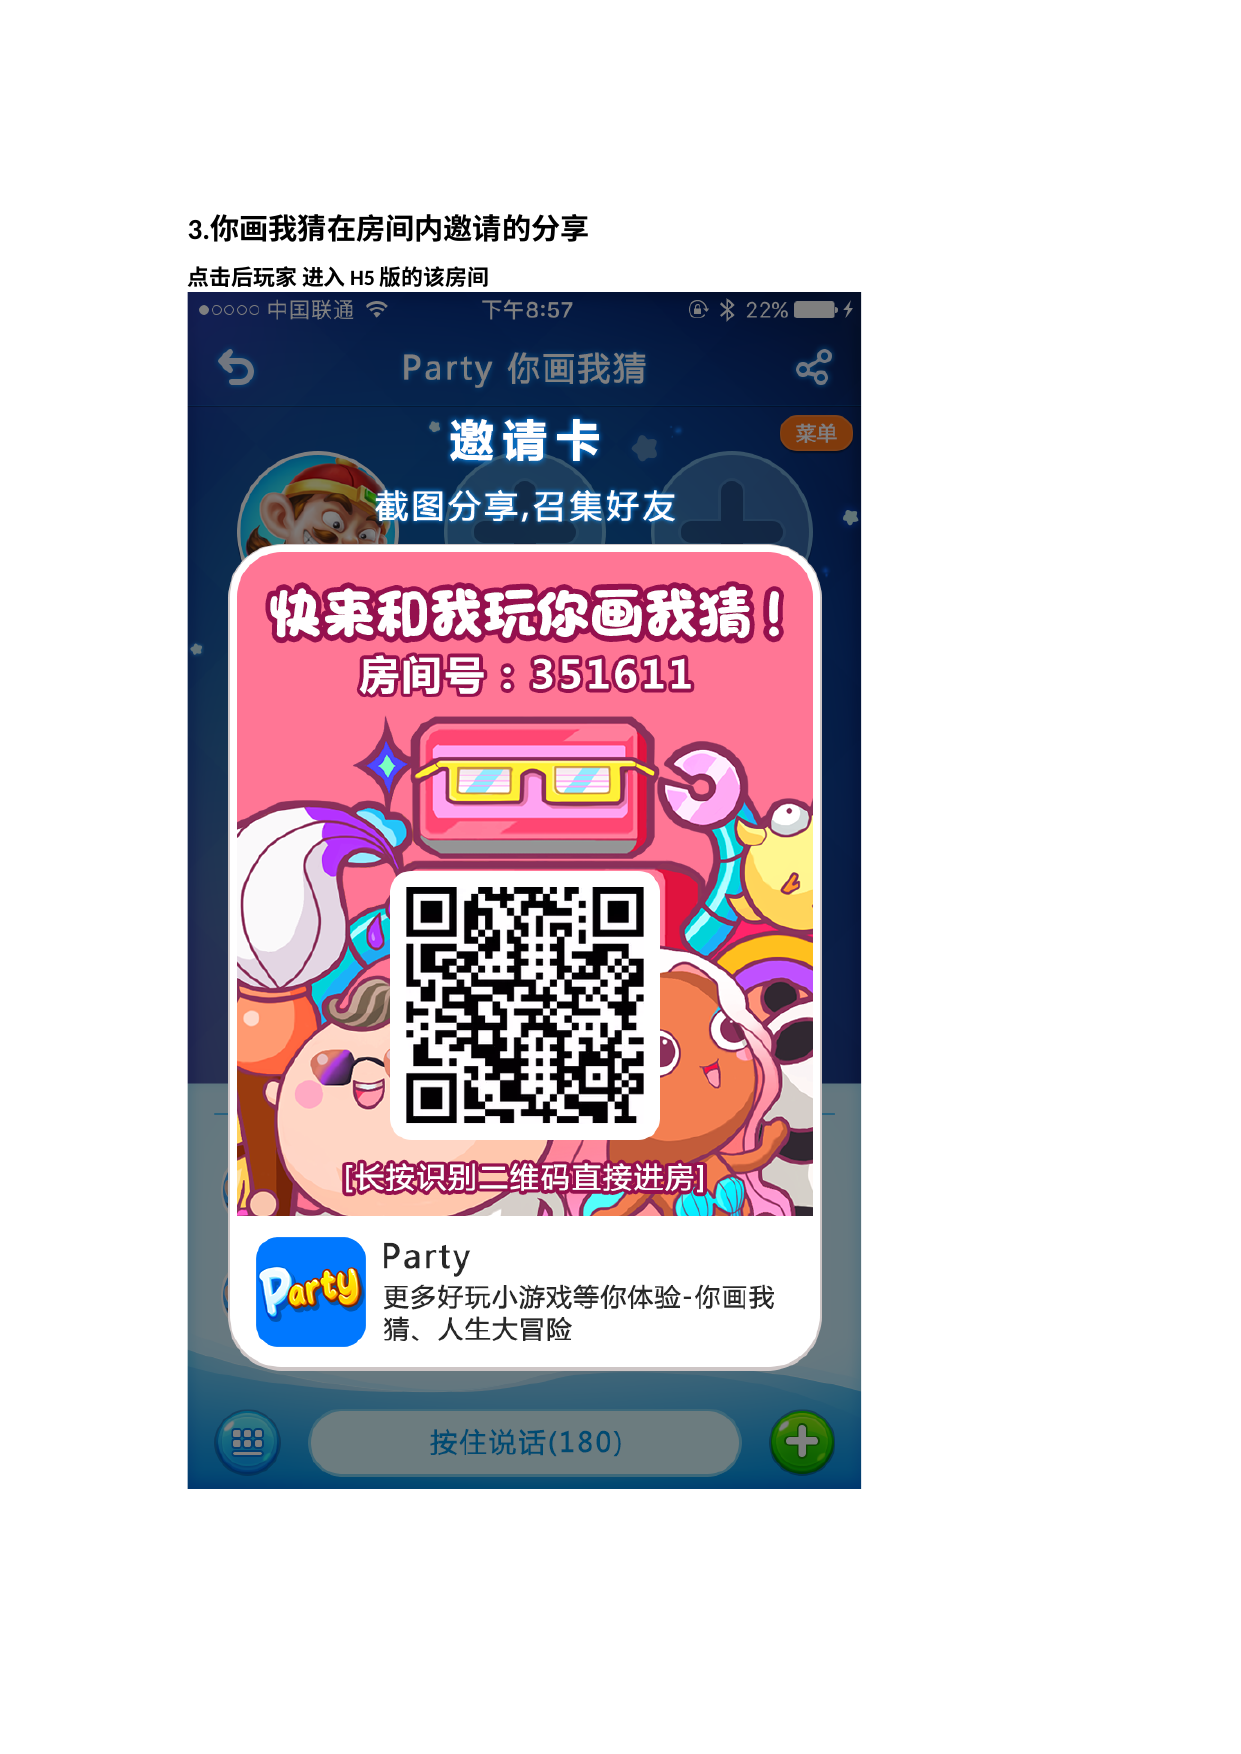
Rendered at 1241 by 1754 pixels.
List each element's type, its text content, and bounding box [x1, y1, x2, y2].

picture [187, 292, 862, 1489]
text 3.你画我猜在房间内邀请的分享 [187, 194, 1053, 259]
text 点击后玩家 进入H5版的该房间 [187, 259, 1053, 292]
